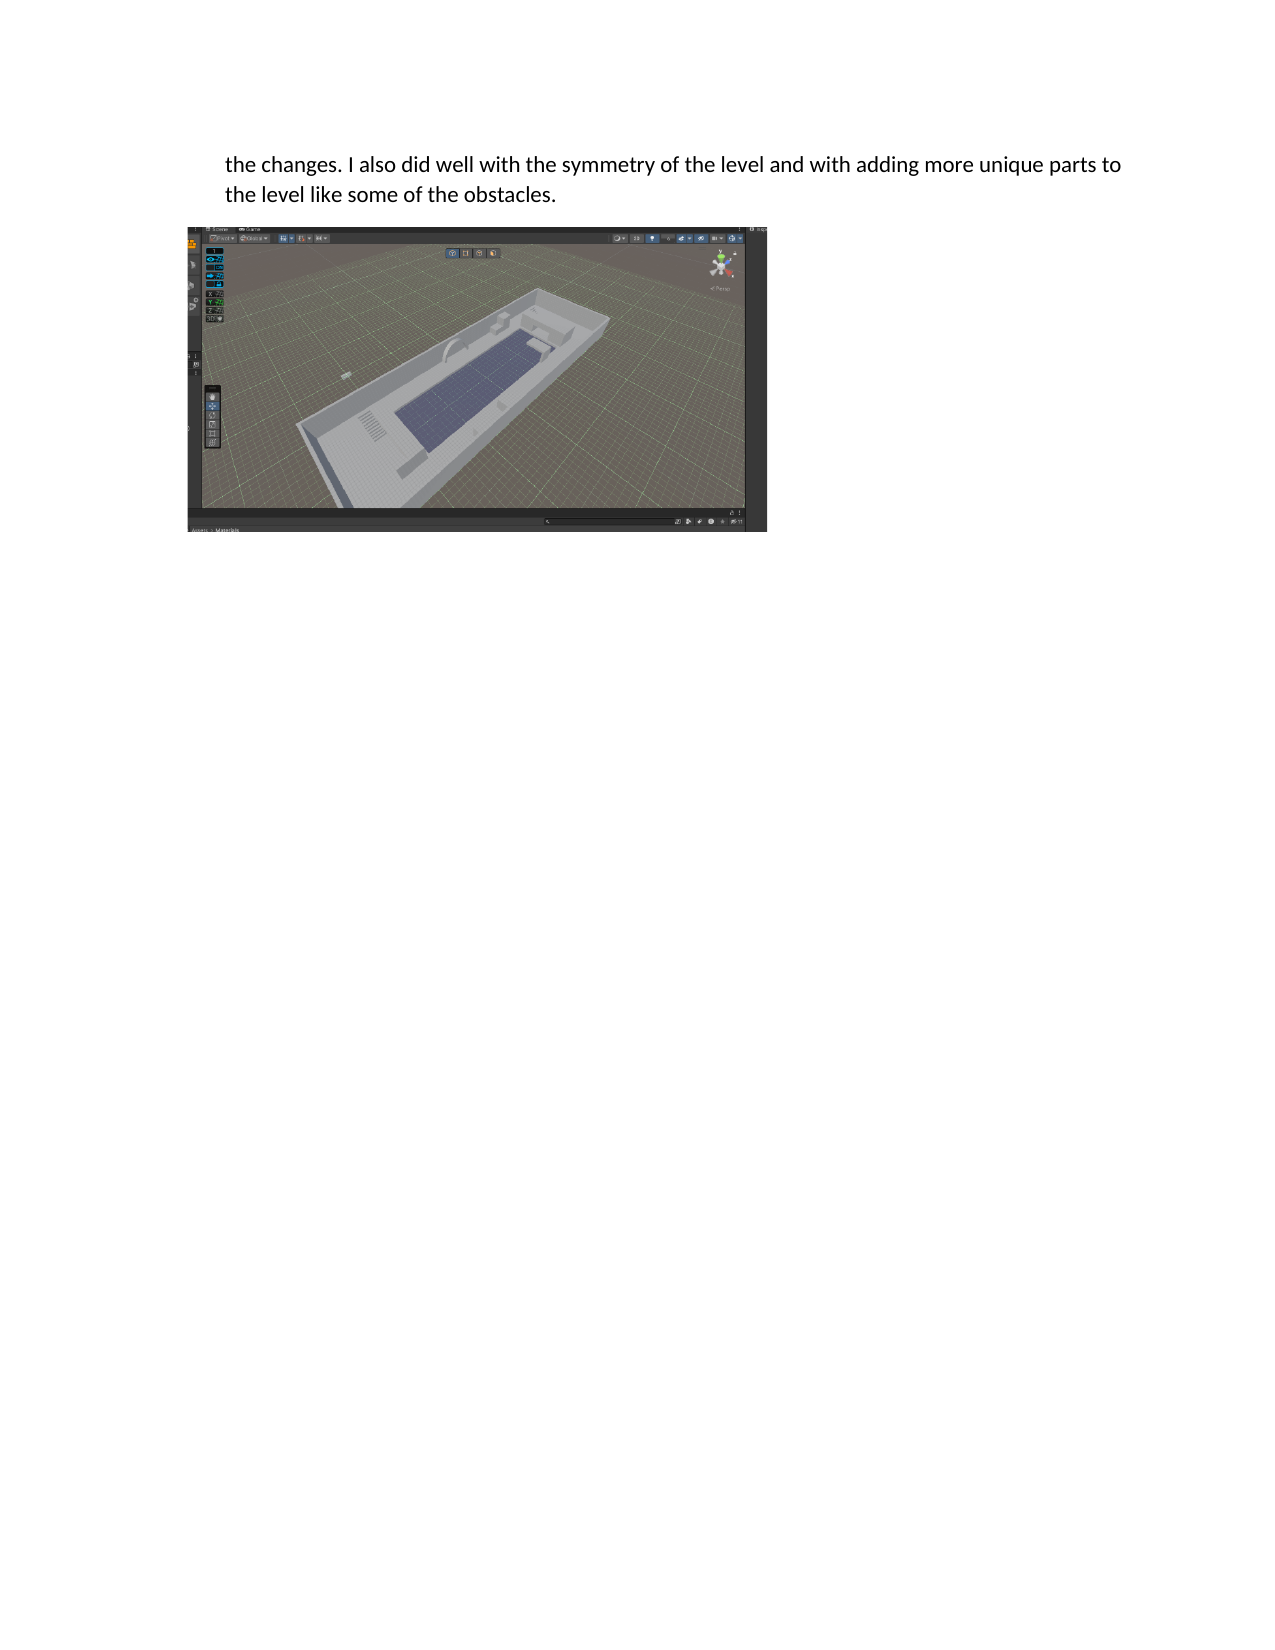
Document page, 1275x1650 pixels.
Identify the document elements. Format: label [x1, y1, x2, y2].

picture [187, 227, 768, 532]
list [187, 150, 1125, 208]
